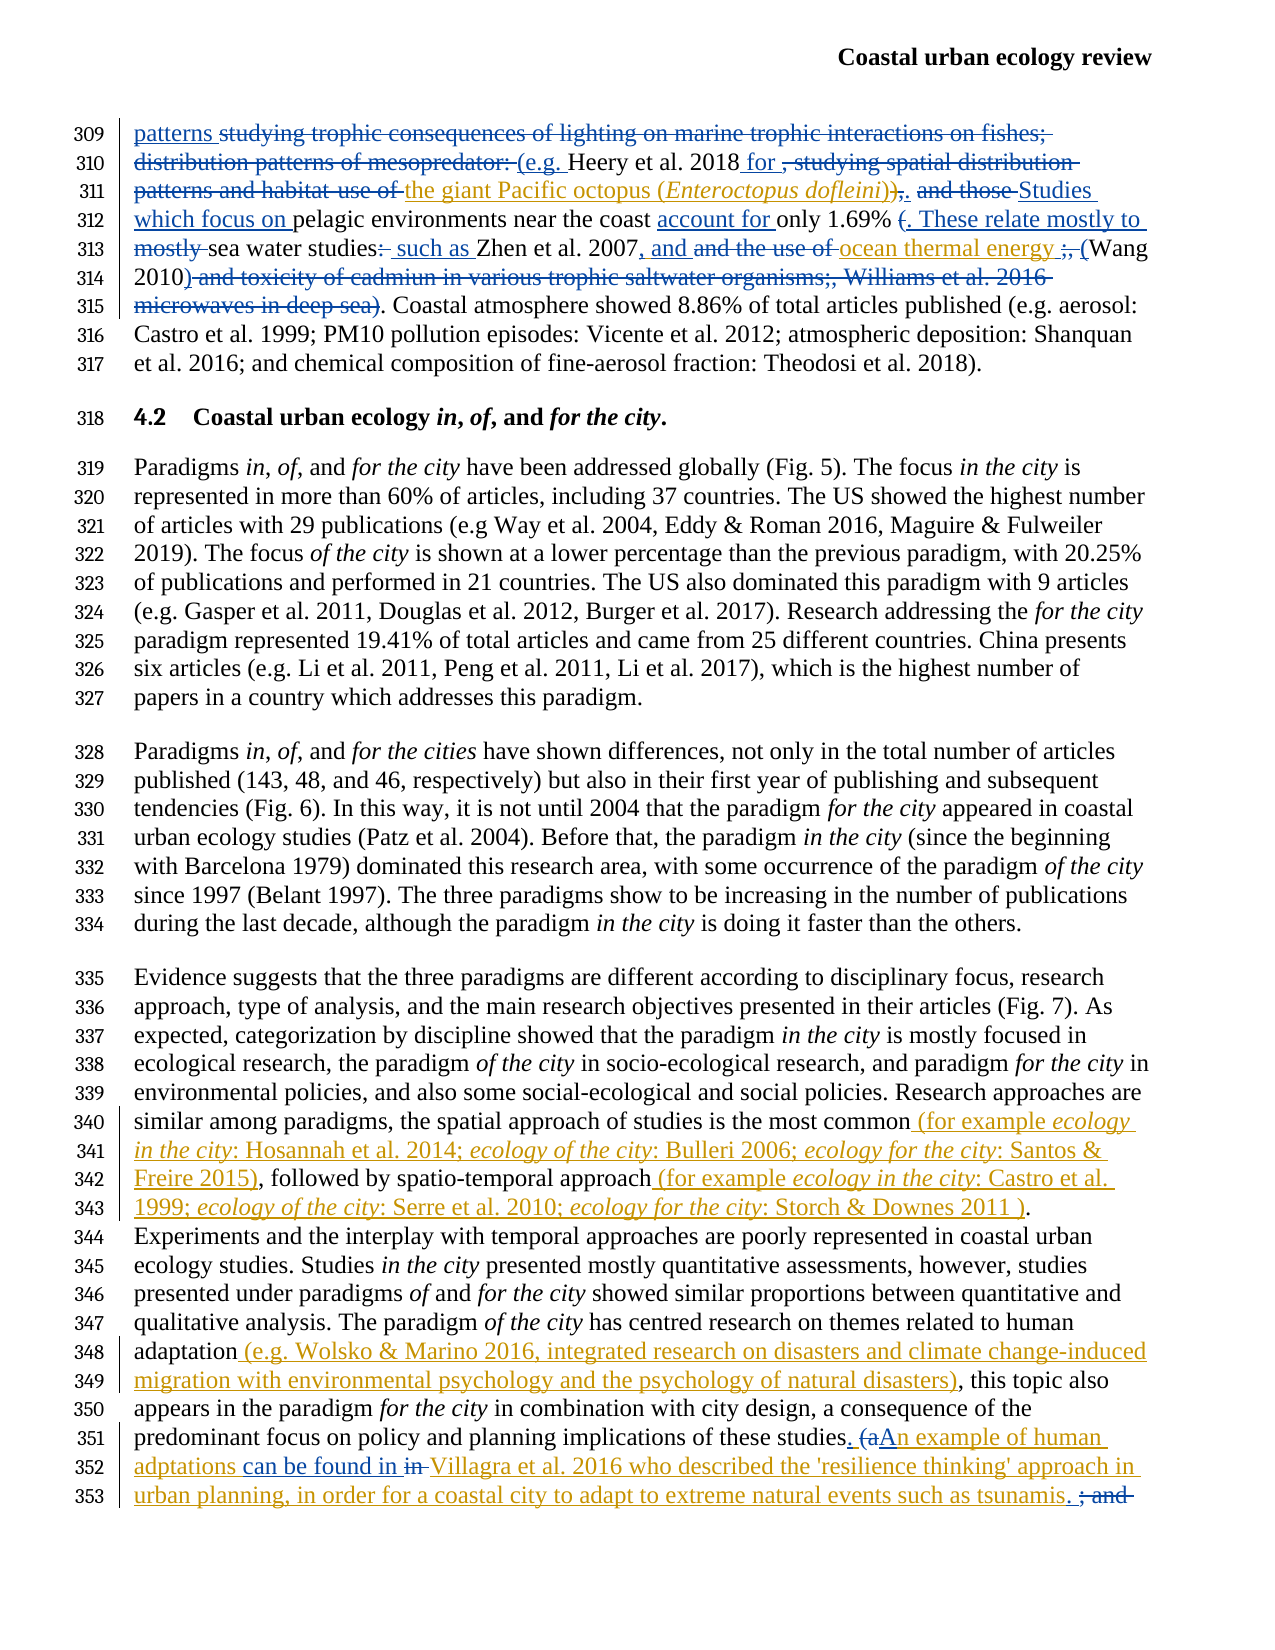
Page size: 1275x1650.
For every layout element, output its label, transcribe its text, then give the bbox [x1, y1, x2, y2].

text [133, 118, 1152, 377]
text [133, 962, 1152, 1508]
text Paradigms in, of, and for the city have been addressed globally (Fig. 5). The focus in the city is represented in more than 60% of articles, including 37 countries. The US showed the highest number of articles with 29 publications (e.g Way et al. 2004, Eddy & Roman 2016, Maguire & Fulweiler 2019). The focus of the city is shown at a lower percentage than the previous paradigm, with 20.25% of publications and performed in 21 countries. The US also dominated this paradigm with 9 articles (e.g. Gasper et al. 2011, Douglas et al. 2012, Burger et al. 2017). Research addressing the for the city paradigm represented 19.41% of total articles and came from 25 different countries. China presents six articles (e.g. Li et al. 2011, Peng et al. 2011, Li et al. 2017), which is the highest number of papers in a country which addresses this paradigm. [133, 452, 1152, 711]
text Paradigms in, of, and for the cities have shown differences, not only in the total number of articles published (143, 48, and 46, respectively) but also in their first year of publishing and subsequent tendencies (Fig. 6). In this way, it is not until 2004 that the paradigm for the city appeared in coastal urban ecology studies (Patz et al. 2004). Before that, the paradigm in the city (since the beginning with Barcelona 1979) dominated this research area, with some occurrence of the paradigm of the city since 1997 (Belant 1997). The three paradigms show to be increasing in the number of publications during the last decade, although the paradigm in the city is doing it faster than the others. [133, 736, 1152, 937]
subtitle Coastal urban ecology in, of, and for the city. [133, 402, 1152, 431]
